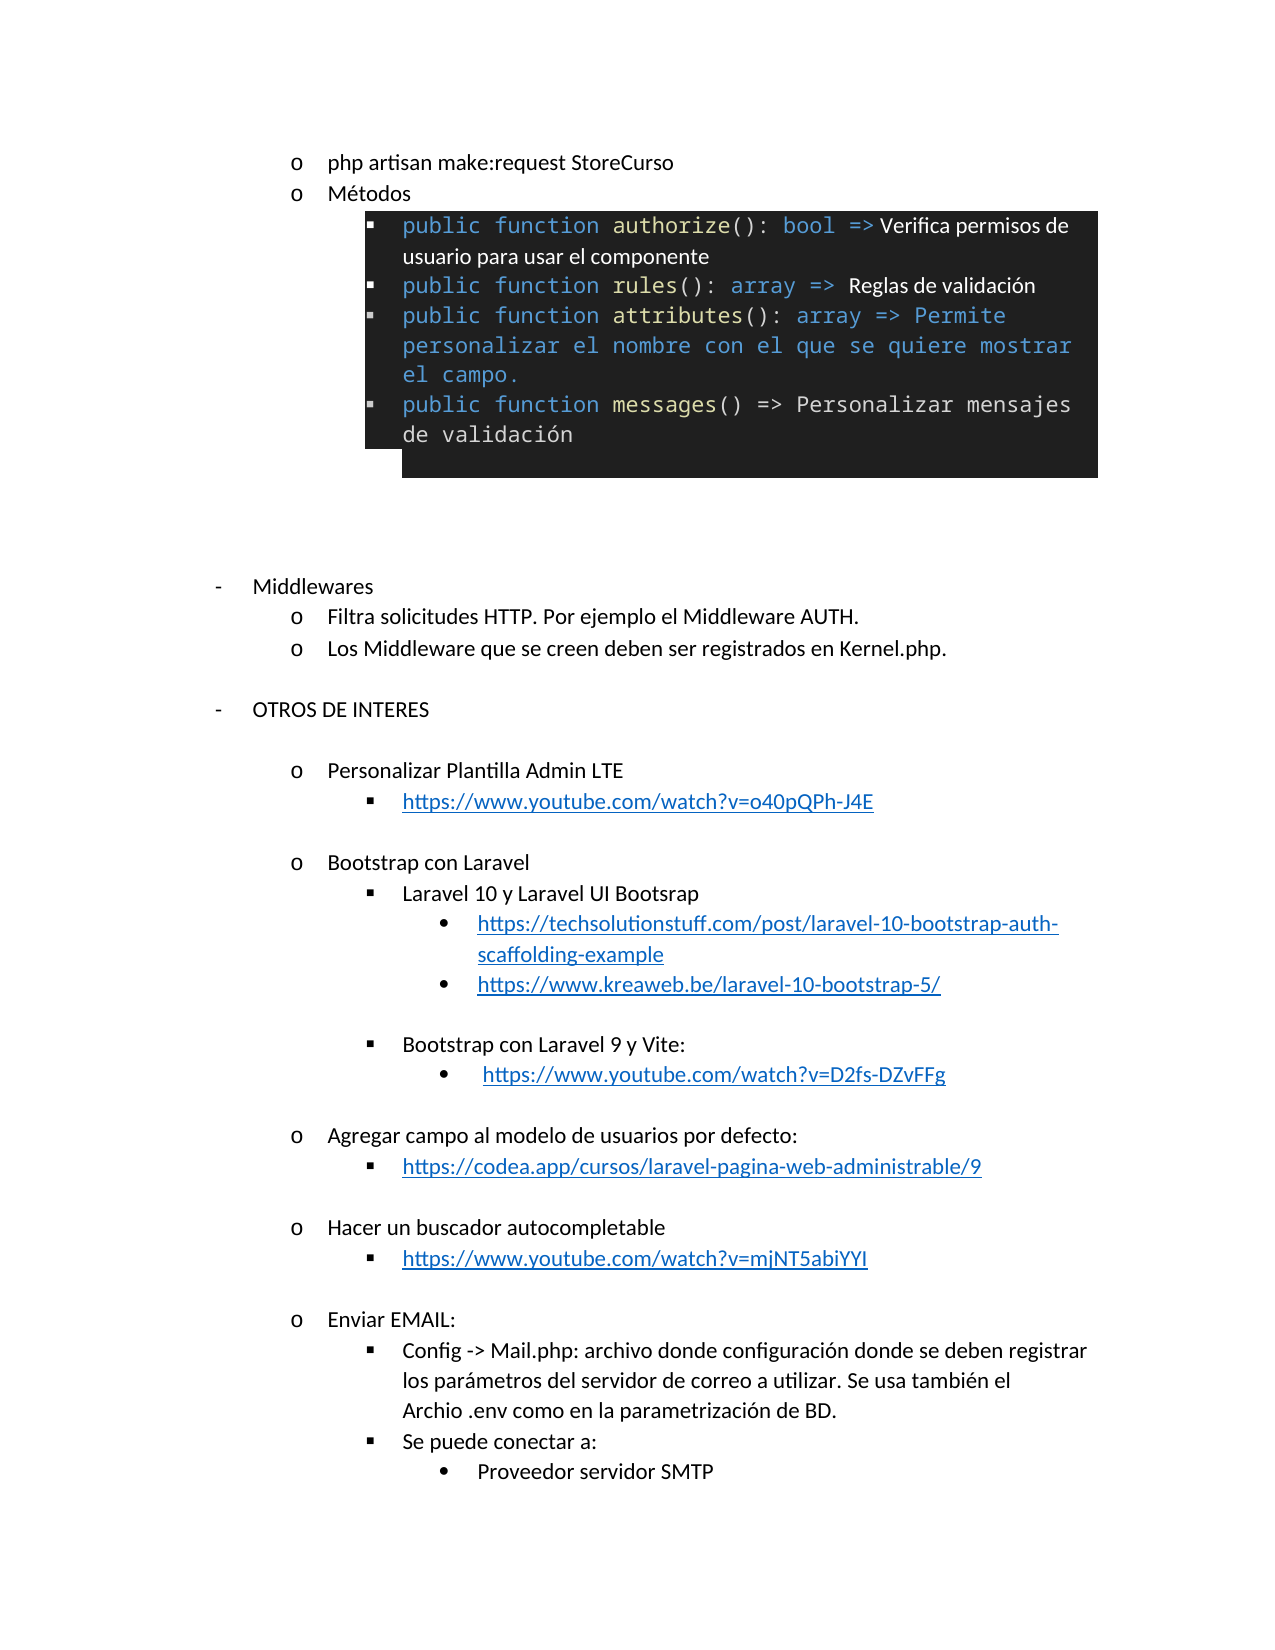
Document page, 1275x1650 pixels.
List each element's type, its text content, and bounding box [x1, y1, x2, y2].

list Enviar EMAIL: [290, 1305, 1098, 1334]
list Hacer un buscador autocompletable [290, 1213, 1098, 1242]
list Laravel 10 y Laravel UI Bootsrap [365, 879, 1098, 907]
list public function attributes(): array => Permite personalizar el nombre con el que se quiere mostrar el campo. [365, 300, 1098, 389]
list https://codea.app/cursos/laravel-pagina-web-administrable/9 [365, 1152, 1098, 1180]
list Proveedor servidor SMTP [440, 1457, 1098, 1485]
list public function authorize(): bool => Verifica permisos de usuario para usar el componente [365, 211, 1098, 270]
list Middlewares [215, 572, 1098, 600]
list https://www.youtube.com/watch?v=mjNT5abiYYI [365, 1244, 1098, 1272]
list Personalizar Plantilla Admin LTE [290, 756, 1098, 785]
list Config -> Mail.php: archivo donde configuración donde se deben registrar los parámetros del servidor de correo a utilizar. Se usa también el Archio .env como en la parametrización de BD. [365, 1336, 1098, 1424]
list Filtra solicitudes HTTP. Por ejemplo el Middleware AUTH. [290, 602, 1098, 632]
list Métodos [290, 179, 1098, 208]
list php artisan make:request StoreCurso [290, 148, 1098, 177]
list Agregar campo al modelo de usuarios por defecto: [290, 1121, 1098, 1150]
list public function messages() => Personalizar mensajes de validación [365, 389, 1098, 449]
list Bootstrap con Laravel 9 y Vite: [365, 1030, 1098, 1058]
list https://www.youtube.com/watch?v=D2fs-DZvFFg [440, 1061, 1098, 1088]
list Se puede conectar a: [365, 1427, 1098, 1455]
list Los Middleware que se creen deben ser registrados en Kernel.php. [290, 634, 1098, 663]
list Bootstrap con Laravel [290, 848, 1098, 877]
list https://techsolutionstuff.com/post/laravel-10-bootstrap-auth-scaffolding-example [440, 909, 1098, 968]
list OTROS DE INTERES [215, 696, 1098, 723]
list https://www.kreaweb.be/laravel-10-bootstrap-5/ [440, 970, 1098, 998]
list https://www.youtube.com/watch?v=o40pQPh-J4E [365, 787, 1098, 815]
list public function rules(): array => Reglas de validación [365, 270, 1098, 300]
